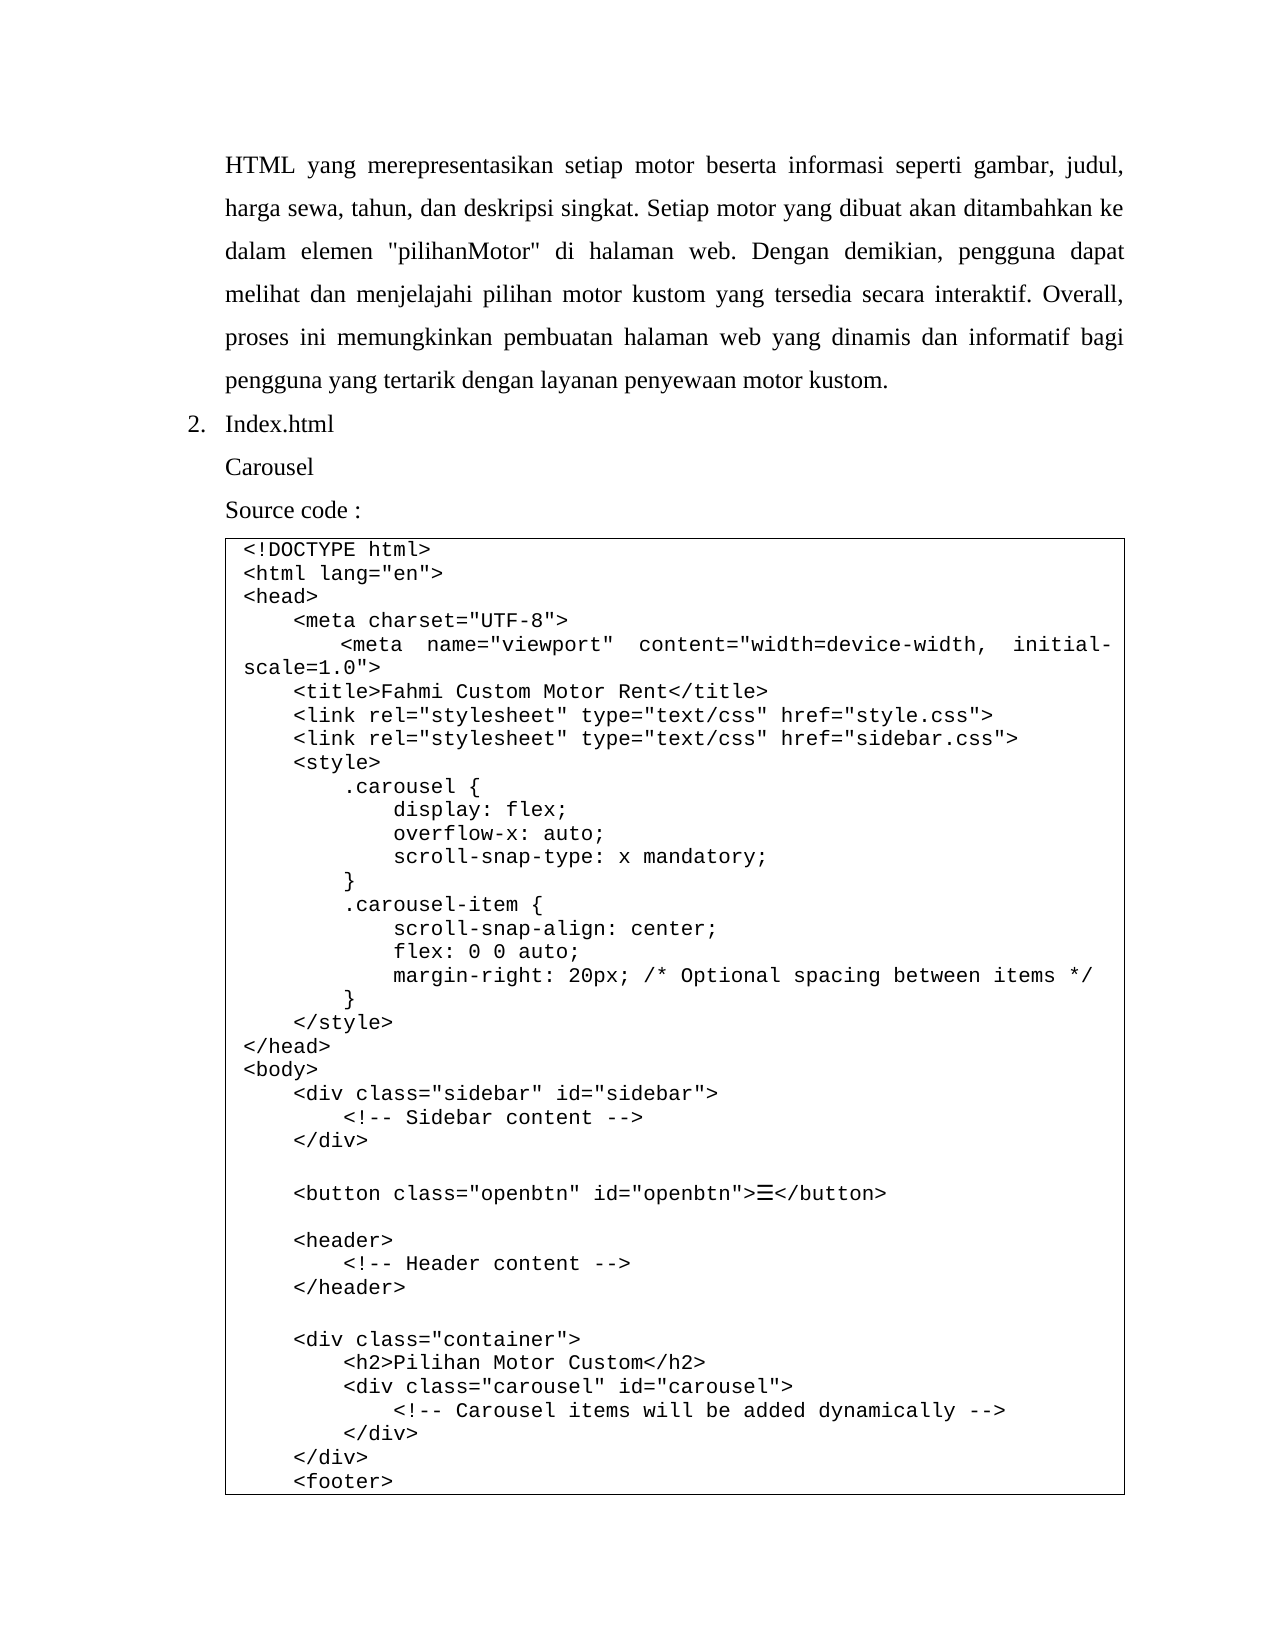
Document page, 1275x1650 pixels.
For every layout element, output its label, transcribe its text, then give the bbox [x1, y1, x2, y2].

list Source code : [225, 495, 1125, 524]
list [225, 150, 1125, 394]
list Index.html [187, 409, 1125, 437]
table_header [226, 539, 1124, 1494]
list Carousel [225, 452, 1125, 481]
